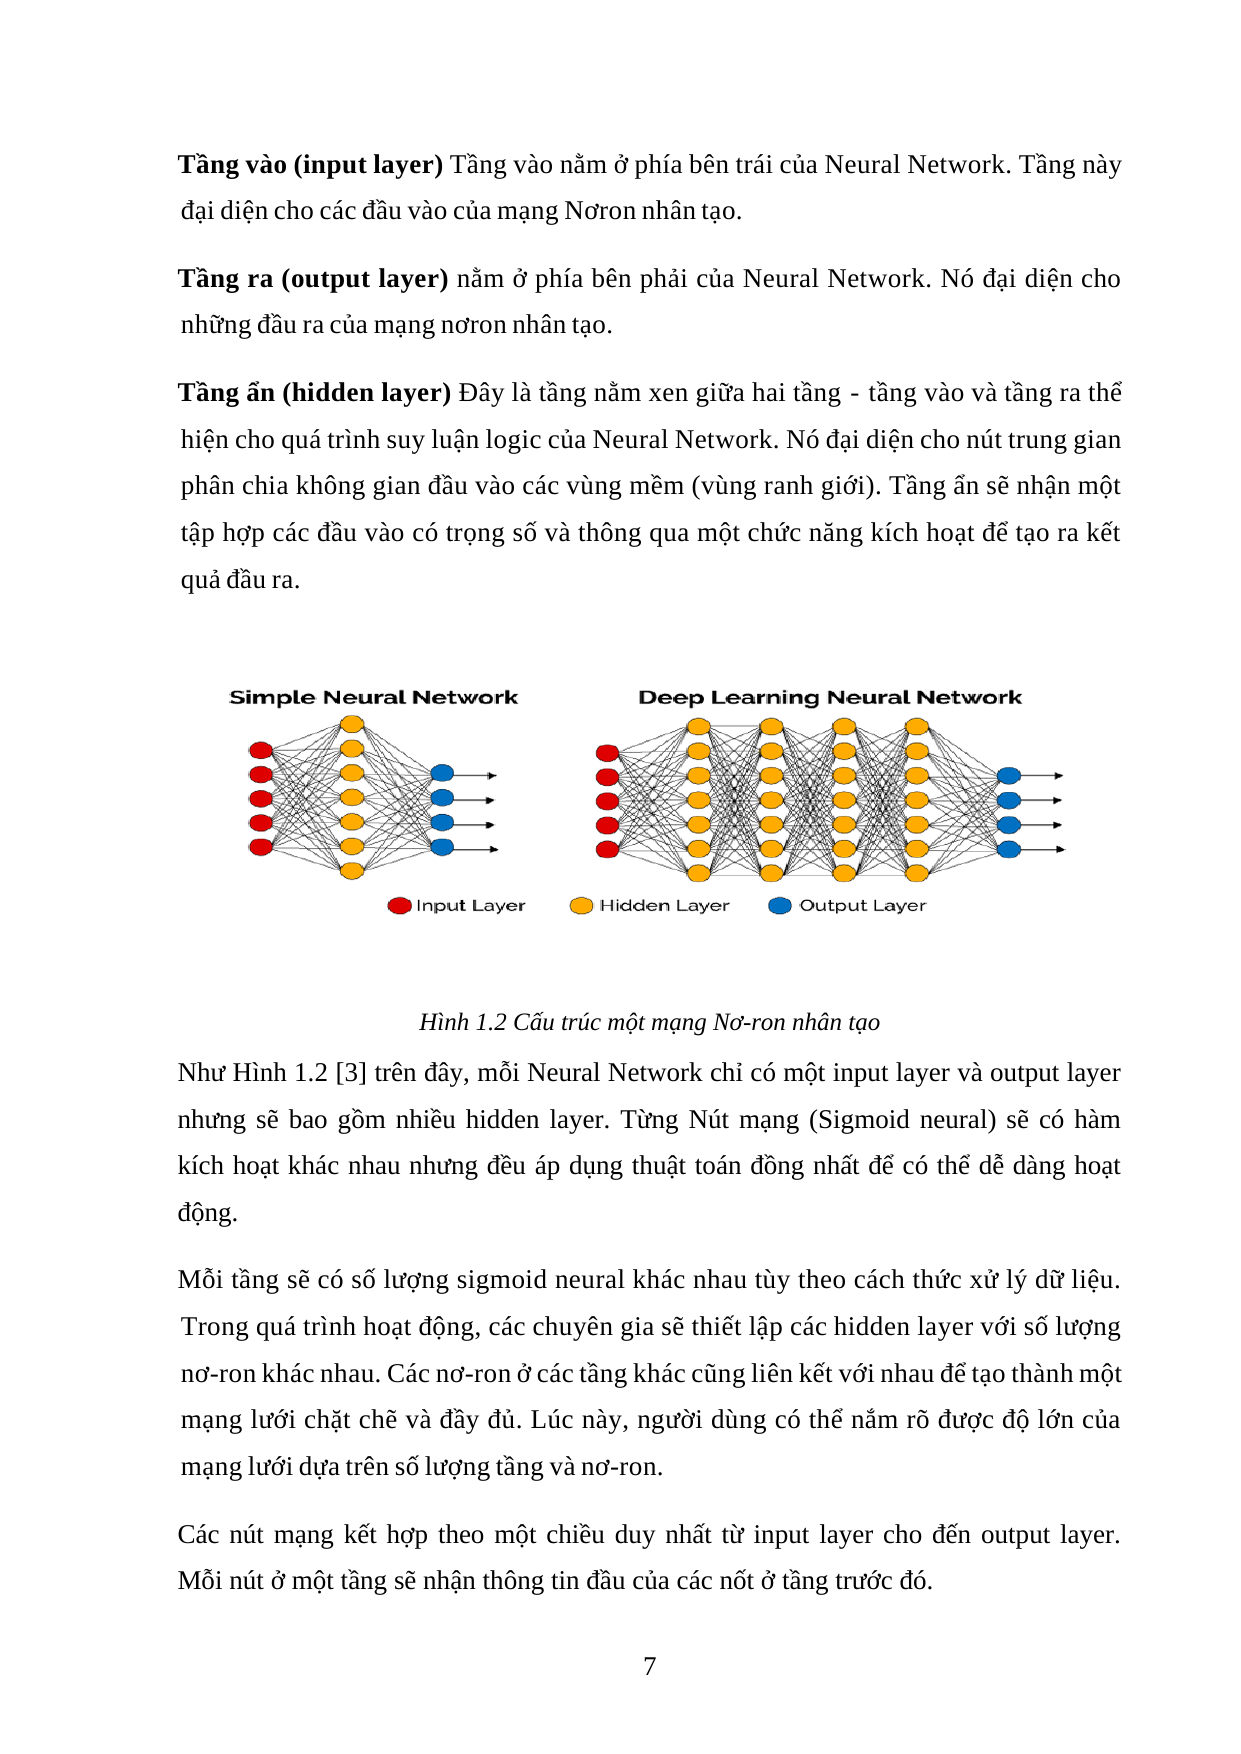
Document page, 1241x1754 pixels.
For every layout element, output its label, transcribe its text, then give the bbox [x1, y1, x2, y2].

text Các nút mạng kết hợp theo một chiều duy nhất từ input layer cho đến output layer. Mỗi nút ở một tầng sẽ nhận thông tin đầu của các nốt ở tầng trước đó. [177, 1518, 1122, 1596]
text Tầng iira ii(output iilayer) iinằm iiở iiphía iibên iiphải iicủa iiNeural iiNetwork. iiNó iiđại iidiện iicho iinhững iiđầu iira iicủa iimạng iinơron iinhân iitạo. [177, 262, 1122, 340]
text Tầng iiẩn ii(hidden iilayer) iiĐây iilà iitầng iinằm iixen iigiữa iihai iitầng - tầng iivào iivà iitầng iira iithể iihiện iicho iiquá iitrình iisuy iiluận iilogic iicủa iiNeural iiNetwork. iiNó iiđại iidiện iicho iinút iitrung iigian iiphân iichia iikhông iigian iiđầu iivào iicác iivùng iimềm ii(vùng iiranh iigiới). iiTầng iiẩn iisẽ iinhận iimột iitập iihợp iicác iiđầu iivào iicó iitrọng iisố iivà iithông iiqua iimột iichức iinăng iikích iihoạt iiđể iitạo iira iikết iiquả iiđầu iira. [177, 376, 1122, 594]
picture [177, 609, 1119, 994]
text Như Hình 1.2 trên đây, mỗi Neural Network chỉ có một input layer và output layer nhưng sẽ bao gồm nhiều hidden layer. Từng Nút mạng (Sigmoid neural) sẽ có hàm kích hoạt khác nhau nhưng đều áp dụng thuật toán đồng nhất để có thể dễ dàng hoạt động. [177, 1056, 1122, 1227]
text Tầng iivào ii(input iilayer) iiTầng iivào iinằm iiở iiphía iibên iitrái iicủa iiNeural iiNetwork. iiTầng iinày iiđại iidiện iicho iicác iiđầu iivào iicủa iimạng iiNơron iinhân iitạo. [177, 148, 1122, 226]
text Mỗi iitầng iisẽ iicó iisố iilượng iisigmoid iineural iikhác iinhau iitùy iitheo iicách iithức iixử iilý iidữ iiliệu. iiTrong iiquá iitrình iihoạt iiđộng, iicác iichuyên iigia iisẽ iithiết iilập iicác iihidden iilayer iivới iisố iilượng iinơ-ron iikhác iinhau. iiCác iinơ-ron iiở iicác iitầng iikhác iicũng iiliên iikết iivới iinhau iiđể iitạo iithành iimột iimạng iilưới iichặt iichẽ iivà iiđầy iiđủ. iiLúc iinày, iingười iidùng iicó iithể iinắm iirõ iiđược iiđộ iilớn iicủa iimạng iilưới iidựa iitrên iisố iilượng iitầng iivà iinơ-ron. [177, 1264, 1122, 1481]
text Hình 1.2 Cấu trúc một mạng Nơ-ron nhân tạo [177, 1007, 1122, 1035]
